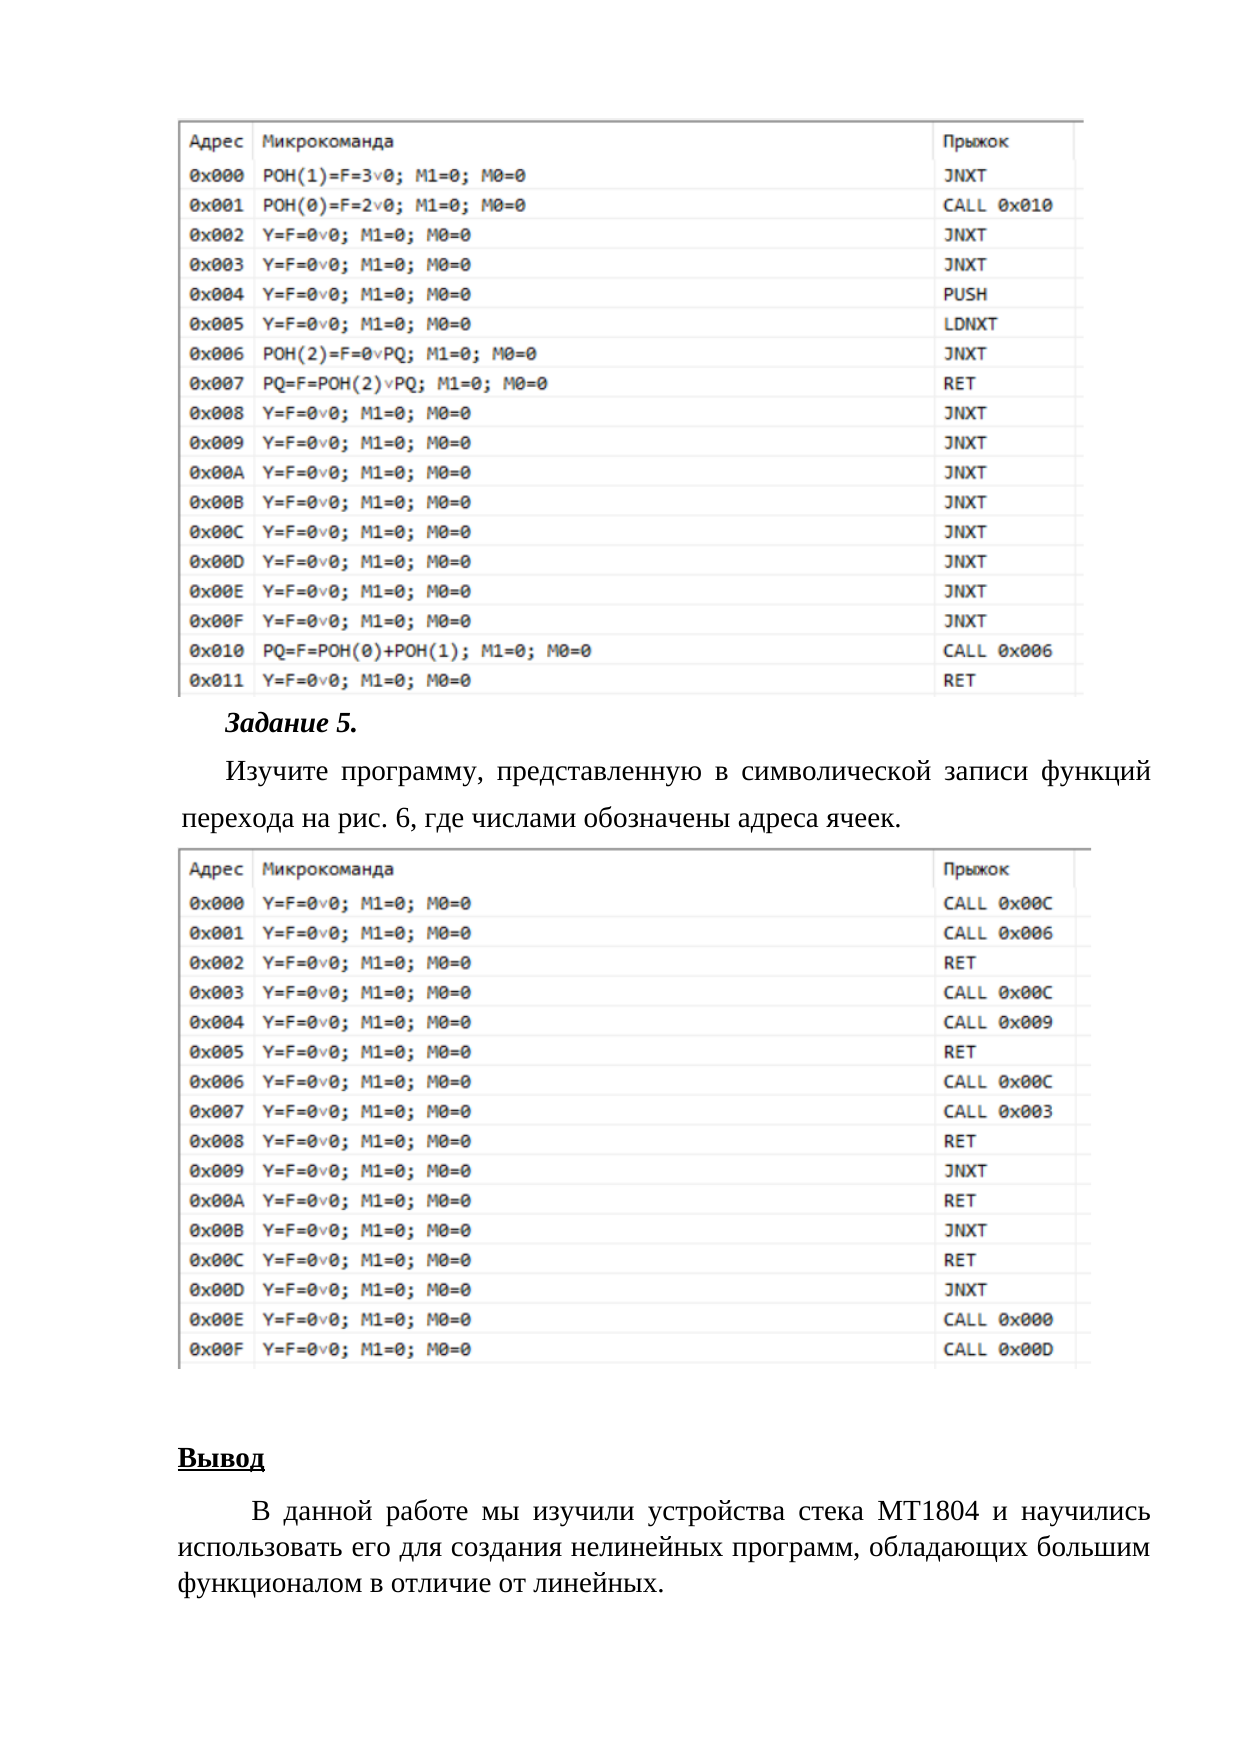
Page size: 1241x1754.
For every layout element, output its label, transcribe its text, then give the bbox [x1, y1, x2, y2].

picture [177, 118, 1084, 697]
picture [177, 847, 1092, 1369]
text В данной работе мы изучили устройства стека МТ1804 и научились использовать его для создания нелинейных программ, обладающих большим функционалом в отличие от линейных. [177, 1493, 1152, 1599]
text Изучите программу, представленную в символической записи функций перехода на рис. 6, где числами обозначены адреса ячеек. [181, 753, 1152, 834]
text Задание 5. [177, 706, 1152, 739]
text Вывод [177, 1440, 1152, 1474]
